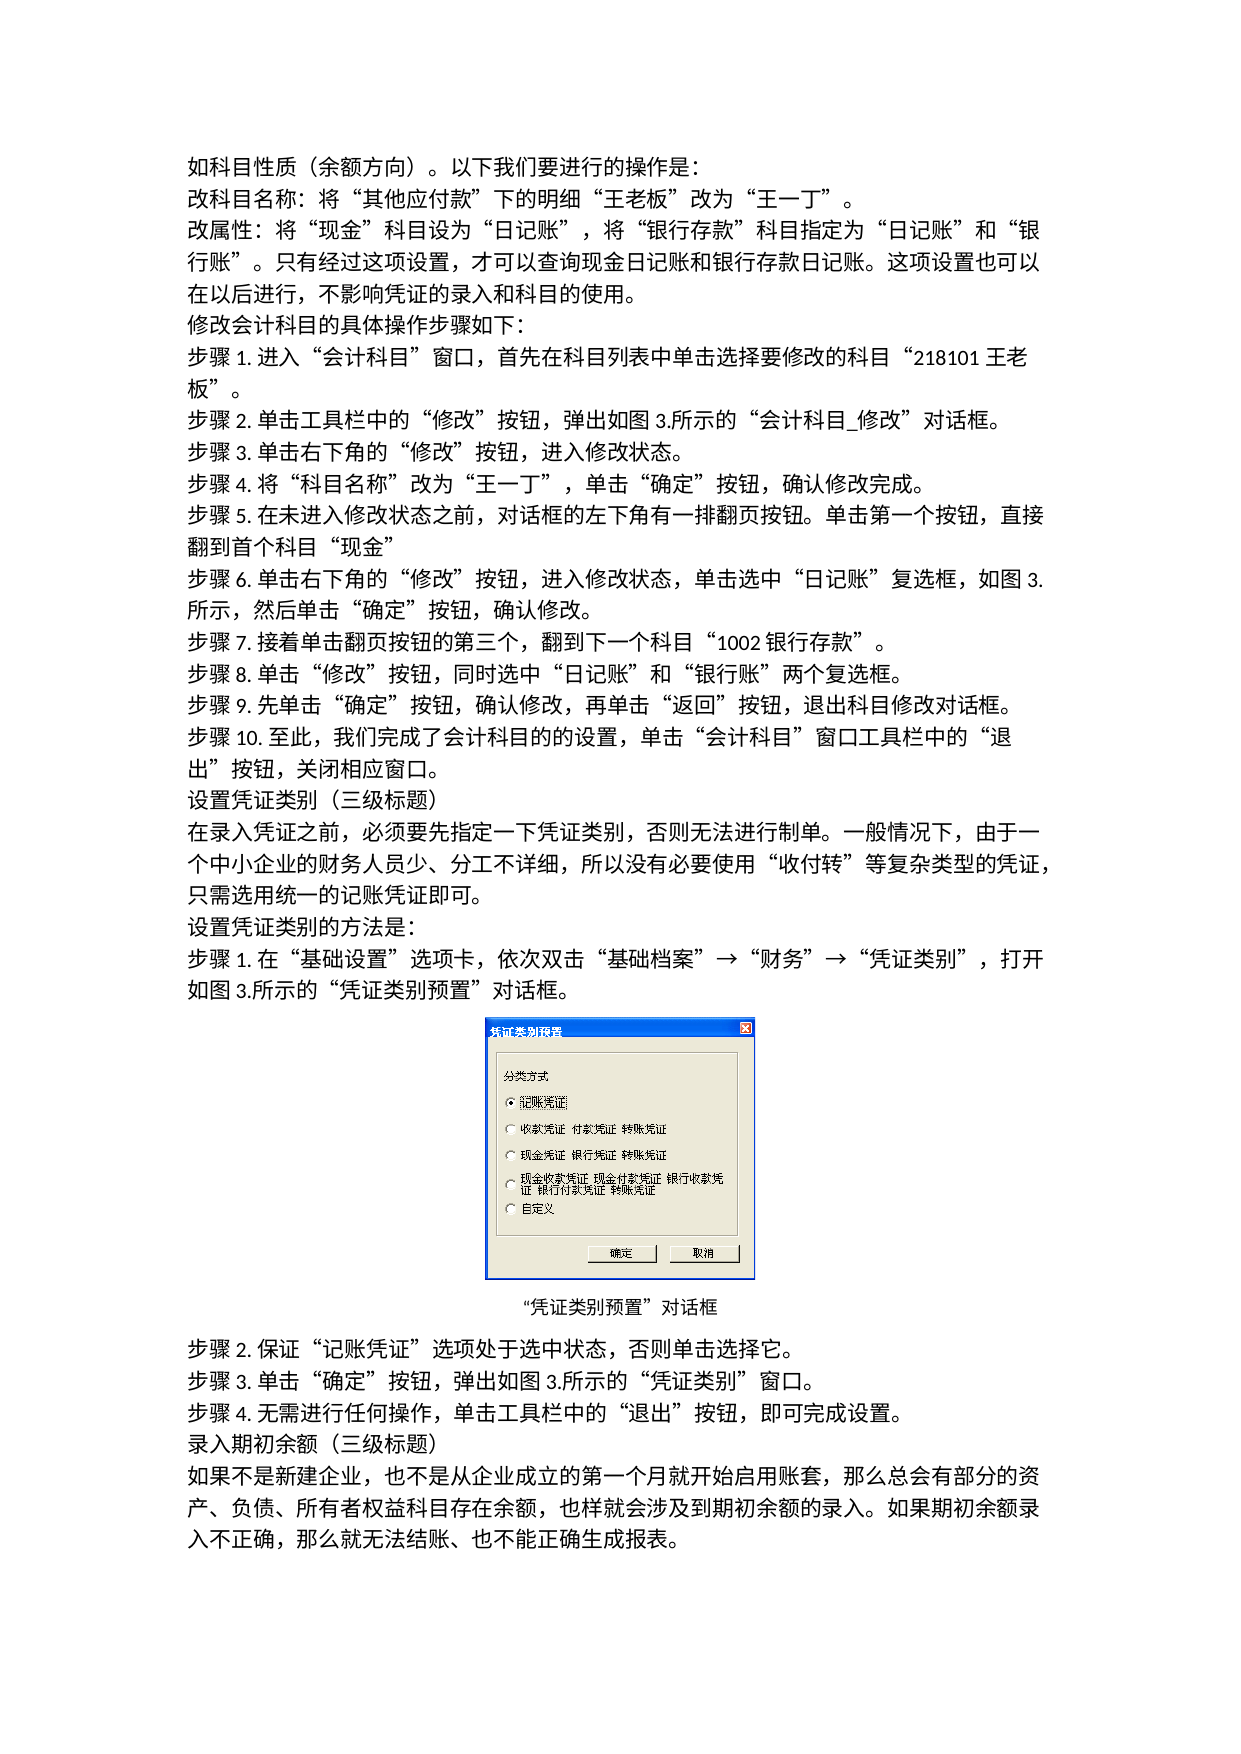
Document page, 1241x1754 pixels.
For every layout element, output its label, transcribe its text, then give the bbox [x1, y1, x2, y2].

text 修改会计科目的具体操作步骤如下： [187, 308, 1053, 340]
text 改科目名称：将“其他应付款”下的明细“王老板”改为“王一丁”。 [187, 182, 1053, 213]
text 步骤6. 单击右下角的“修改”按钮，进入修改状态，单击选中“日记账”复选框，如图3.所示，然后单击“确定”按钮，确认修改。 [187, 562, 1053, 625]
text 步骤10. 至此，我们完成了会计科目的的设置，单击“会计科目”窗口工具栏中的“退出”按钮，关闭相应窗口。 [187, 720, 1053, 783]
text 步骤2. 保证“记账凭证”选项处于选中状态，否则单击选择它。 [187, 1332, 1053, 1364]
text 改属性：将“现金”科目设为“日记账”，将“银行存款”科目指定为“日记账”和“银行账”。只有经过这项设置，才可以查询现金日记账和银行存款日记账。这项设置也可以在以后进行，不影响凭证的录入和科目的使用。 [187, 213, 1053, 308]
text “凭证类别预置”对话框 [187, 1292, 1053, 1320]
text 步骤1. 进入“会计科目”窗口，首先在科目列表中单击选择要修改的科目“218101 王老板”。 [187, 340, 1053, 403]
picture [485, 1017, 756, 1280]
text 设置凭证类别（三级标题） [187, 783, 1053, 815]
text 步骤9. 先单击“确定”按钮，确认修改，再单击“返回”按钮，退出科目修改对话框。 [187, 688, 1053, 720]
text 录入期初余额（三级标题） [187, 1427, 1053, 1459]
text 步骤3. 单击右下角的“修改”按钮，进入修改状态。 [187, 435, 1053, 467]
text 在录入凭证之前，必须要先指定一下凭证类别，否则无法进行制单。一般情况下，由于一个中小企业的财务人员少、分工不详细，所以没有必要使用“收付转”等复杂类型的凭证，只需选用统一的记账凭证即可。 [187, 815, 1053, 910]
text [187, 150, 1053, 182]
text 如果不是新建企业，也不是从企业成立的第一个月就开始启用账套，那么总会有部分的资产、负债、所有者权益科目存在余额，也样就会涉及到期初余额的录入。如果期初余额录入不正确，那么就无法结账、也不能正确生成报表。 [187, 1459, 1053, 1554]
text 步骤4. 将“科目名称”改为“王一丁”，单击“确定”按钮，确认修改完成。 [187, 467, 1053, 498]
text 步骤1. 在“基础设置”选项卡，依次双击“基础档案”→“财务”→“凭证类别”，打开如图3.所示的“凭证类别预置”对话框。 [187, 942, 1053, 1005]
text 步骤5. 在未进入修改状态之前，对话框的左下角有一排翻页按钮。单击第一个按钮，直接翻到首个科目“现金” [187, 498, 1053, 562]
text 步骤3. 单击“确定”按钮，弹出如图3.所示的“凭证类别”窗口。 [187, 1364, 1053, 1396]
text 步骤2. 单击工具栏中的“修改”按钮，弹出如图3.所示的“会计科目_修改”对话框。 [187, 403, 1053, 435]
text 设置凭证类别的方法是： [187, 910, 1053, 942]
text 步骤8. 单击“修改”按钮，同时选中“日记账”和“银行账”两个复选框。 [187, 657, 1053, 688]
text 步骤7. 接着单击翻页按钮的第三个，翻到下一个科目“1002 银行存款”。 [187, 625, 1053, 657]
text 步骤4. 无需进行任何操作，单击工具栏中的“退出”按钮，即可完成设置。 [187, 1396, 1053, 1427]
